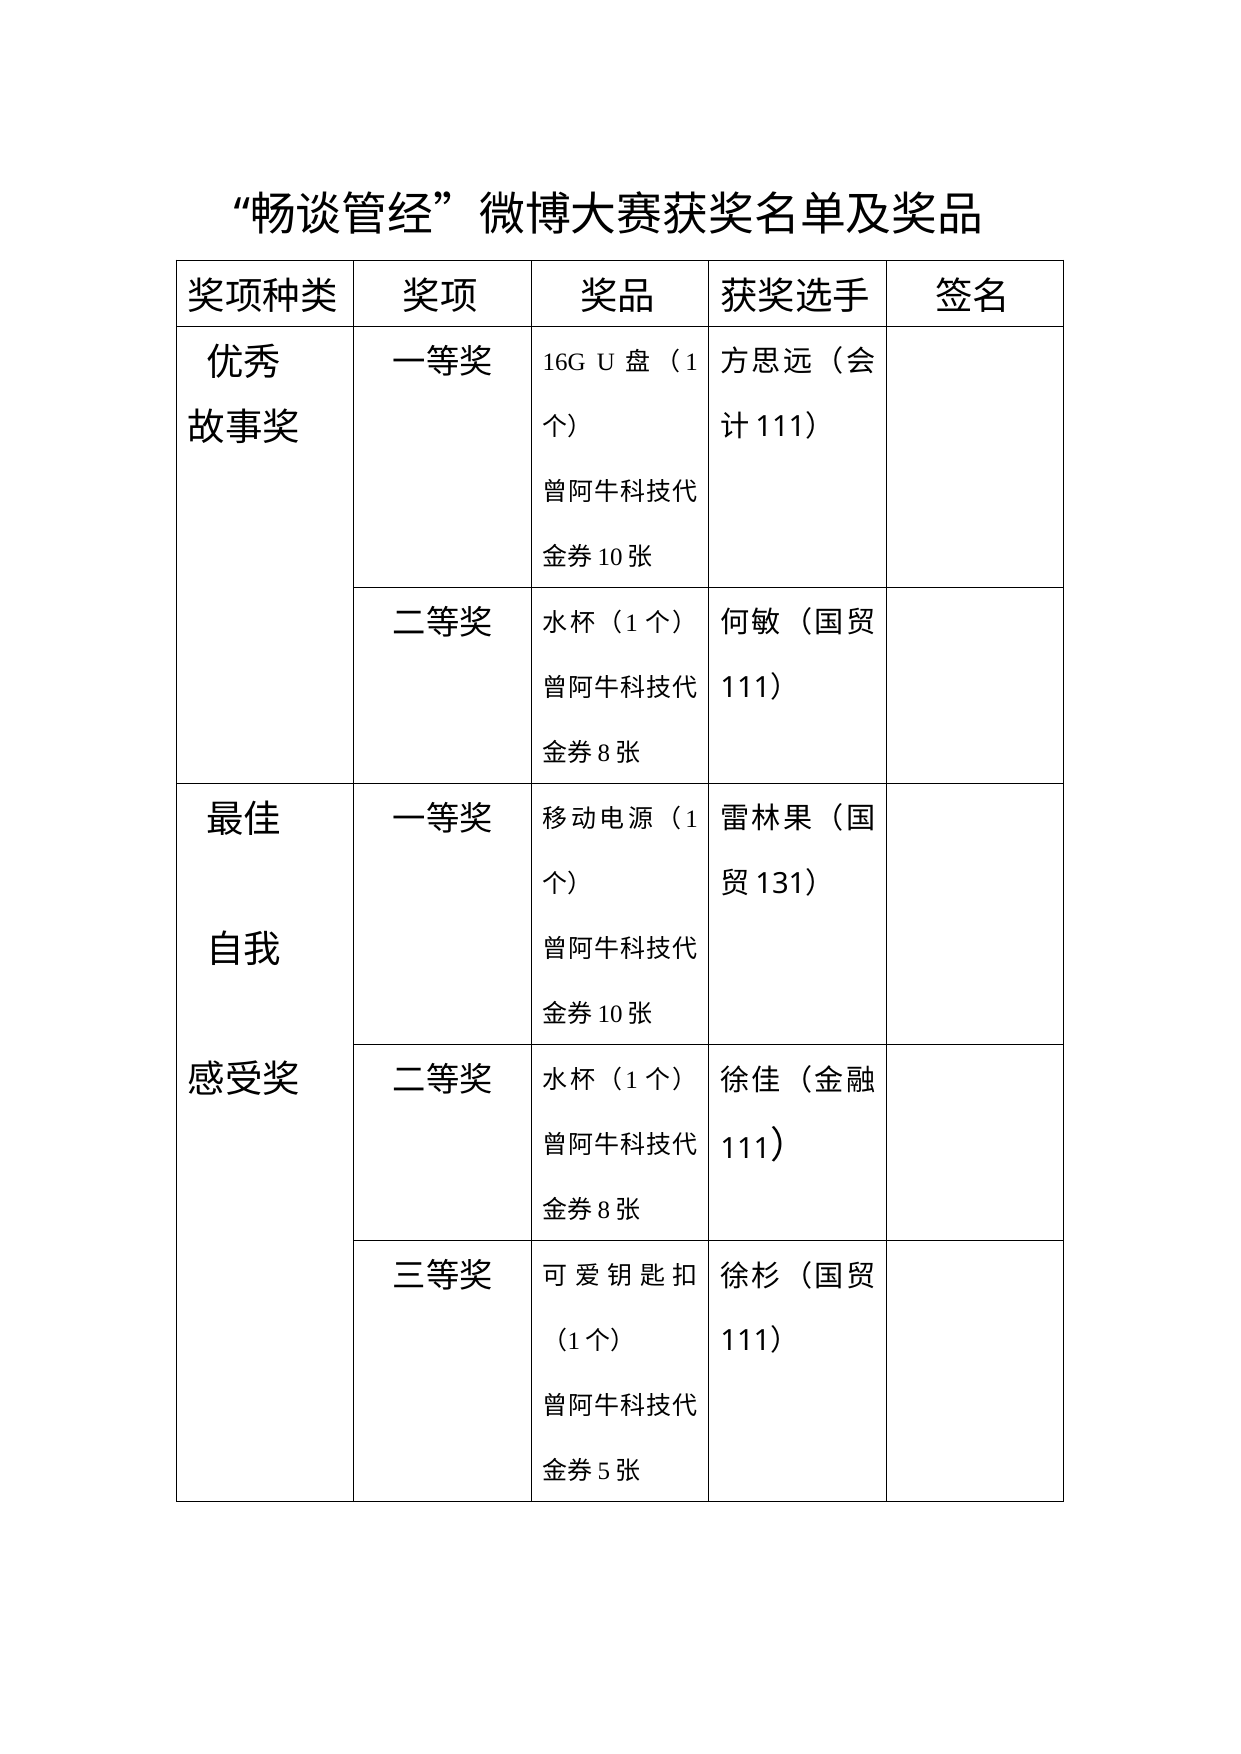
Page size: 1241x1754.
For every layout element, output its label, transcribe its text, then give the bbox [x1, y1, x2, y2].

table_cell [887, 327, 1063, 587]
table_cell 最佳 自我 感受奖 [177, 784, 353, 1501]
table_cell 徐杉（国贸111） [709, 1241, 886, 1501]
table_cell 二等奖 [354, 1045, 531, 1240]
table_cell 移动电源（1个） 曾阿牛科技代金券10张 [532, 784, 708, 1044]
table_cell 水杯（1个）曾阿牛科技代金券8张 [532, 588, 708, 783]
table_cell 水杯（1个）曾阿牛科技代金券8张 [532, 1045, 708, 1240]
table_cell 优秀 故事奖 [177, 327, 353, 783]
table_cell 二等奖 [354, 588, 531, 783]
table_cell 何敏（国贸111） [709, 588, 886, 783]
table_cell 一等奖 [354, 327, 531, 587]
table_cell 一等奖 [354, 784, 531, 1044]
table_header 签名 [887, 261, 1063, 326]
table_cell 三等奖 [354, 1241, 531, 1501]
table_header 奖项种类 [177, 261, 353, 326]
table_cell [887, 784, 1063, 1044]
table_cell [887, 588, 1063, 783]
table_cell [887, 1241, 1063, 1501]
table_cell [887, 1045, 1063, 1240]
table_header 奖项 [354, 261, 531, 326]
table_header 获奖选手 [709, 261, 886, 326]
text “畅谈管经”微博大赛获奖名单及奖品 [187, 162, 1053, 259]
table_cell 可爱钥匙扣（1个） 曾阿牛科技代金券5张 [532, 1241, 708, 1501]
table_header 奖品 [532, 261, 708, 326]
table_cell 16G U盘（1个） 曾阿牛科技代金券10张 [532, 327, 708, 587]
table_cell 雷林果（国贸131） [709, 784, 886, 1044]
table_cell 方思远（会计111） [709, 327, 886, 587]
table_cell 徐佳（金融111） [709, 1045, 886, 1240]
